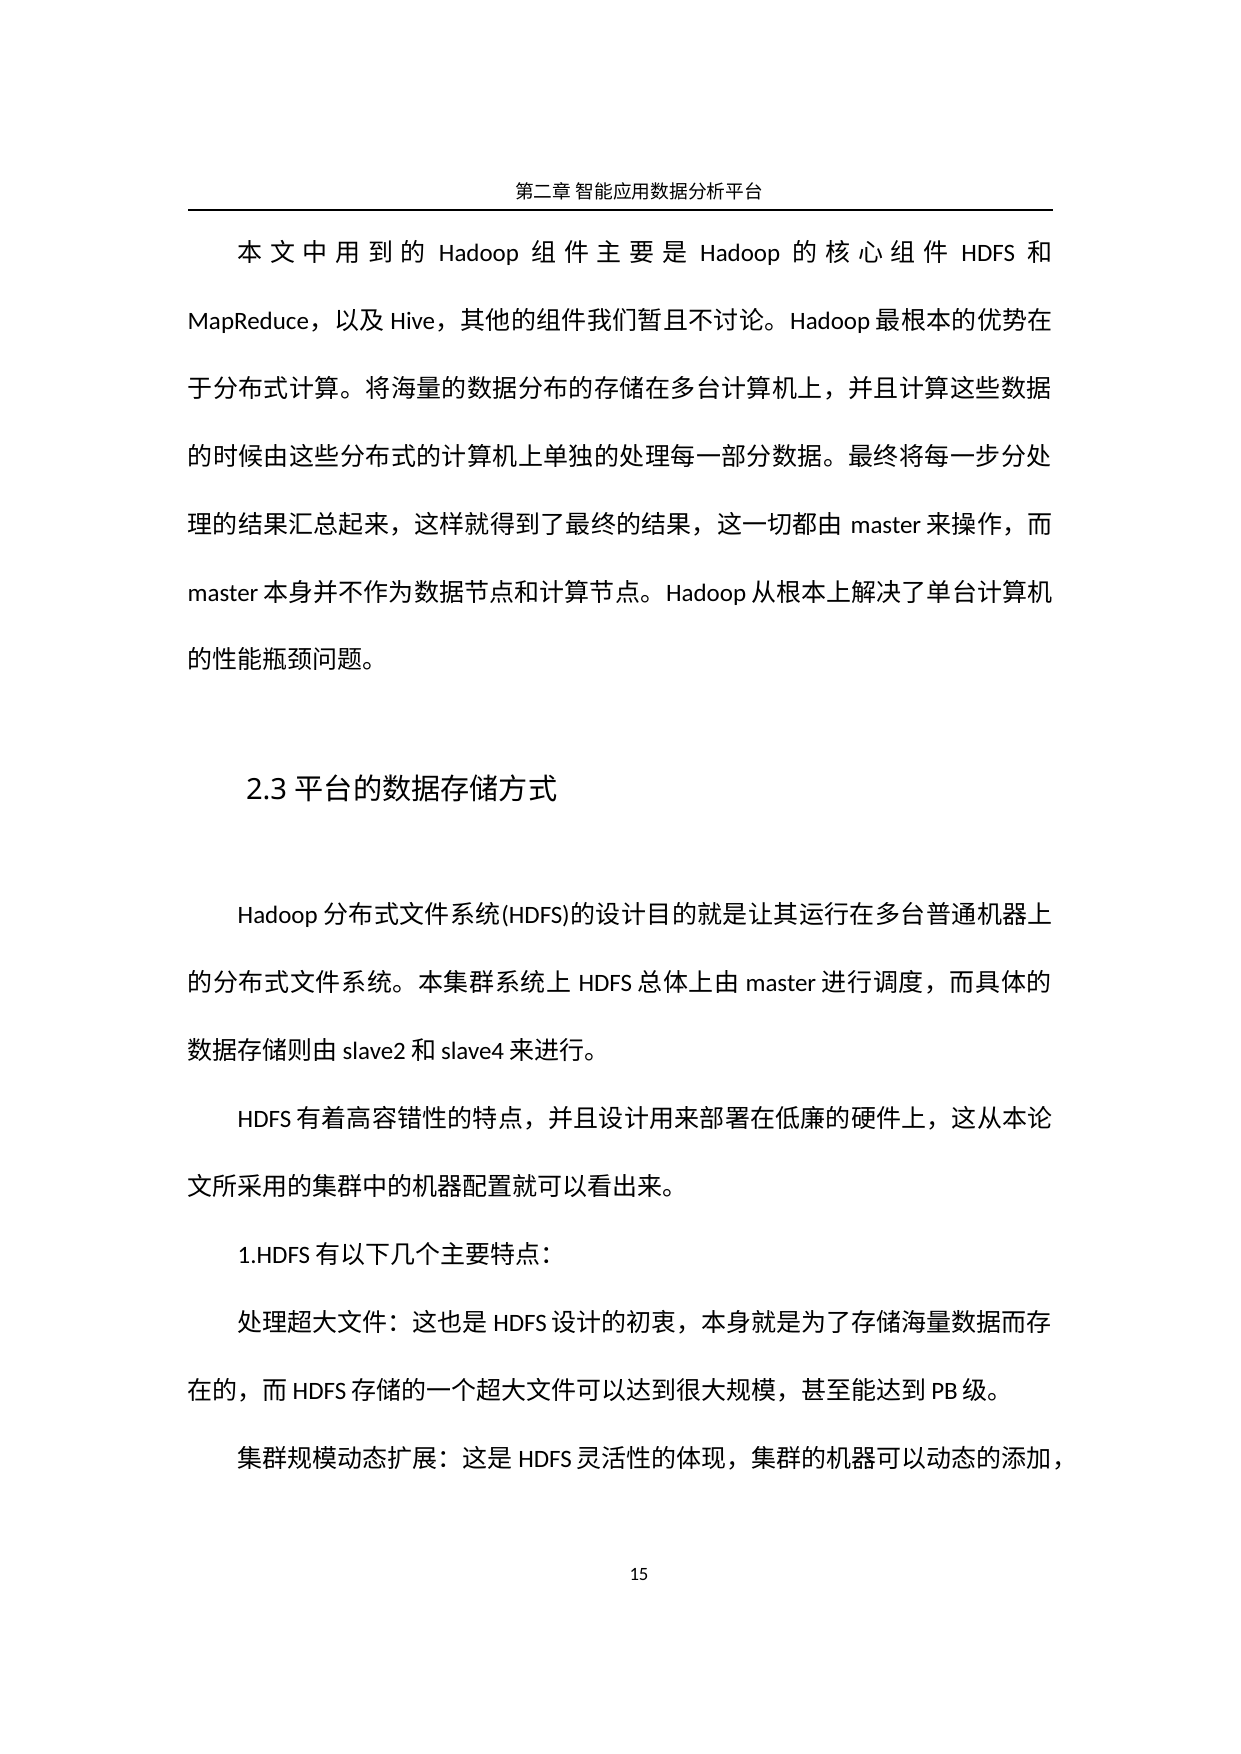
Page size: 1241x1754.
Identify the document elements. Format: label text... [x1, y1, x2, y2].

text 处理超大文件：这也是HDFS设计的初衷，本身就是为了存储海量数据而存在的，而HDFS存储的一个超大文件可以达到很大规模，甚至能达到PB级。 [187, 1286, 1053, 1422]
text 本文中用到的Hadoop组件主要是Hadoop的核心组件HDFS和MapReduce，以及Hive，其他的组件我们暂且不讨论。Hadoop最根本的优势在于分布式计算。将海量的数据分布的存储在多台计算机上，并且计算这些数据的时候由这些分布式的计算机上单独的处理每一部分数据。最终将每一步分处理的结果汇总起来，这样就得到了最终的结果，这一切都由master来操作，而master本身并不作为数据节点和计算节点。Hadoop从根本上解决了单台计算机的性能瓶颈问题。 [187, 217, 1053, 692]
text HDFS有着高容错性的特点，并且设计用来部署在低廉的硬件上，这从本论文所采用的集群中的机器配置就可以看出来。 [187, 1083, 1053, 1218]
text 1.HDFS有以下几个主要特点： [187, 1218, 1053, 1286]
text 集群规模动态扩展：这是HDFS灵活性的体现，集群的机器可以动态的添加，而不影响集群的数据存储情况。 [187, 1422, 1053, 1490]
text Hadoop分布式文件系统(HDFS)的设计目的就是让其运行在多台普通机器上的分布式文件系统。本集群系统上HDFS总体上由master进行调度，而具体的数据存储则由slave2和slave4来进行。 [187, 879, 1053, 1083]
subtitle 2.3 平台的数据存储方式 [187, 753, 1053, 821]
